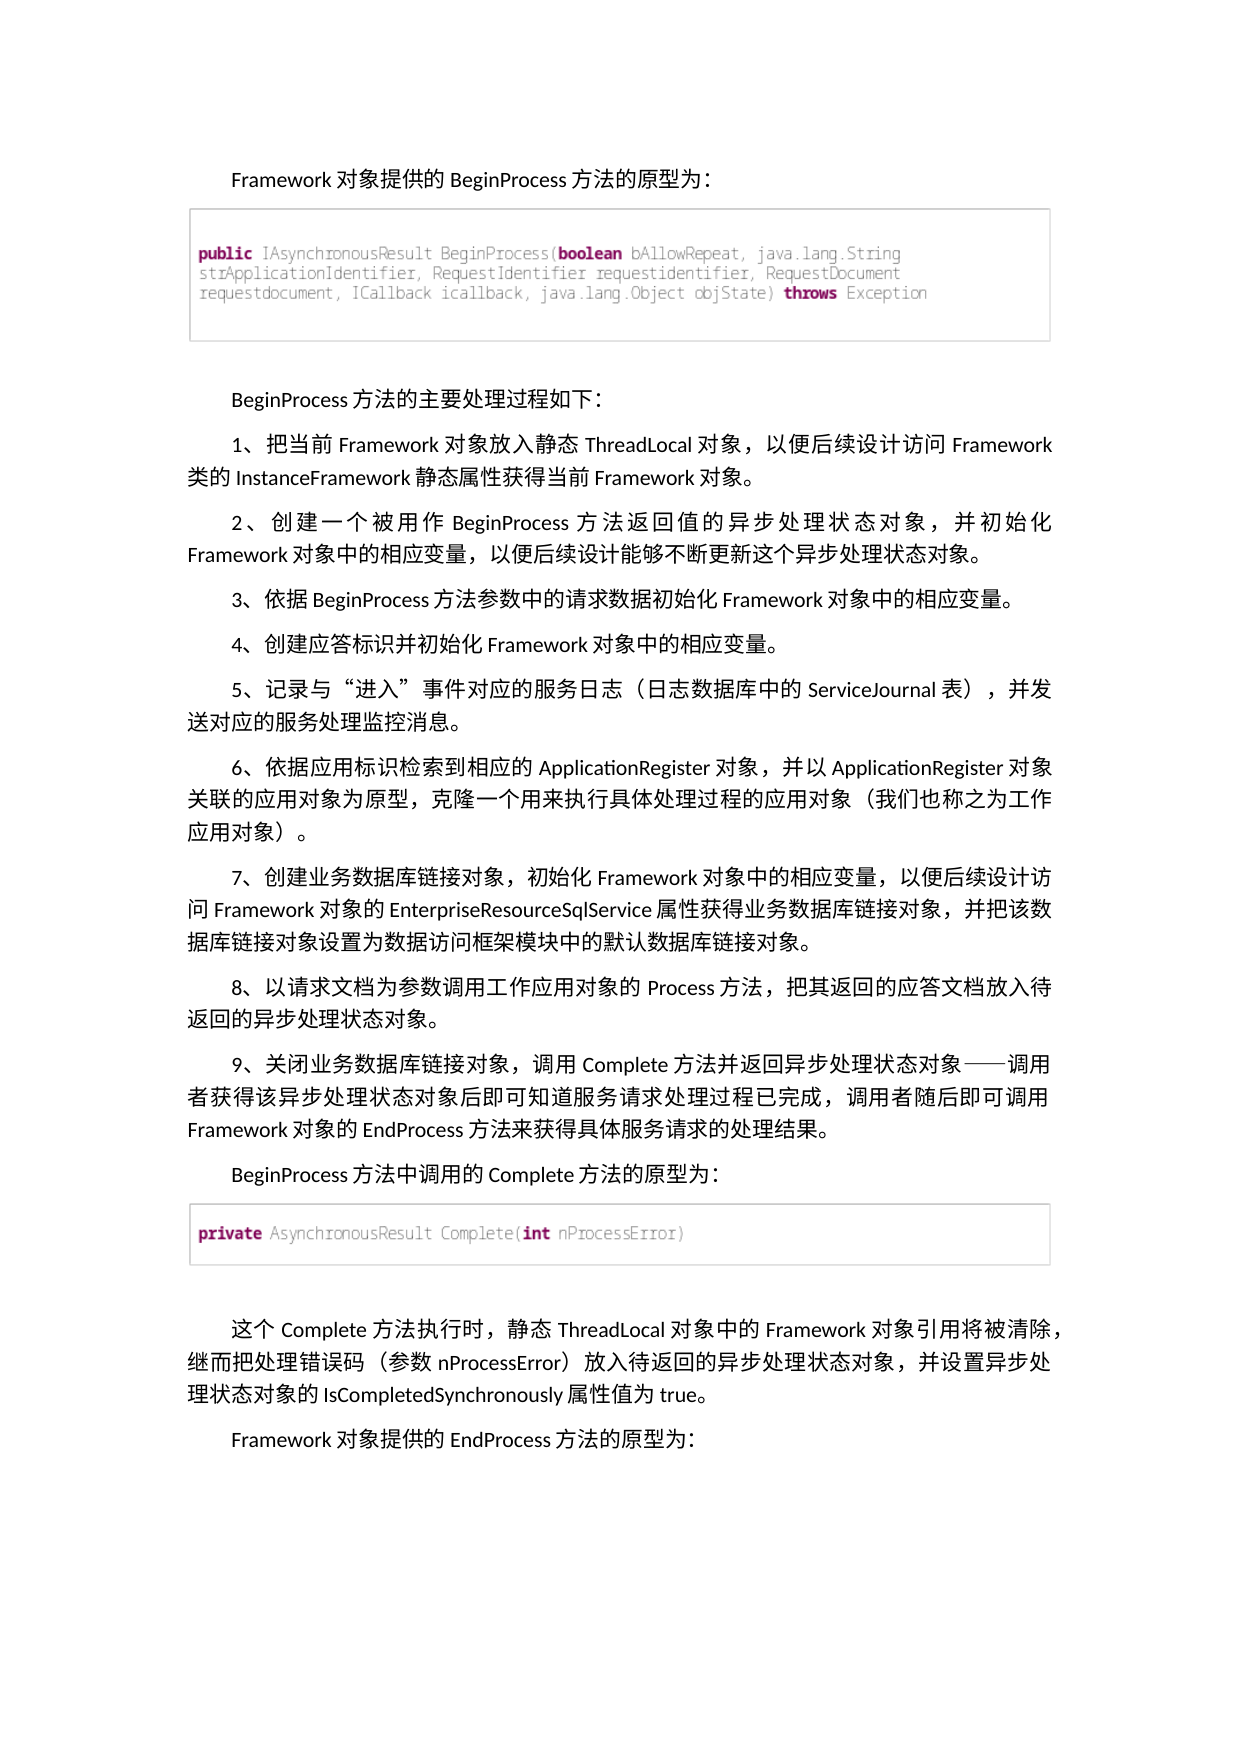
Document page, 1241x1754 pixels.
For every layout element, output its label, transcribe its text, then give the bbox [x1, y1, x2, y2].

text 这个Complete方法执行时，静态ThreadLocal对象中的Framework对象引用将被清除，继而把处理错误码（参数nProcessError）放入待返回的异步处理状态对象，并设置异步处理状态对象的IsCompletedSynchronously属性值为true。 [187, 1312, 1053, 1409]
text 6、依据应用标识检索到相应的ApplicationRegister对象，并以ApplicationRegister对象关联的应用对象为原型，克隆一个用来执行具体处理过程的应用对象（我们也称之为工作应用对象）。 [187, 749, 1053, 847]
text Framework对象提供的BeginProcess方法的原型为： [187, 162, 1053, 194]
text 1、把当前Framework对象放入静态ThreadLocal对象，以便后续设计访问Framework类的InstanceFramework静态属性获得当前Framework对象。 [187, 427, 1053, 492]
text 8、以请求文档为参数调用工作应用对象的Process方法，把其返回的应答文档放入待返回的异步处理状态对象。 [187, 969, 1053, 1034]
text 5、记录与“进入”事件对应的服务日志（日志数据库中的ServiceJournal表），并发送对应的服务处理监控消息。 [187, 672, 1053, 737]
text BeginProcess方法中调用的Complete方法的原型为： [187, 1157, 1053, 1189]
text 7、创建业务数据库链接对象，初始化Framework对象中的相应变量，以便后续设计访问Framework对象的EnterpriseResourceSqlService属性获得业务数据库链接对象，并把该数据库链接对象设置为数据访问框架模块中的默认数据库链接对象。 [187, 859, 1053, 957]
text 3、依据BeginProcess方法参数中的请求数据初始化Framework对象中的相应变量。 [187, 582, 1053, 614]
text Framework对象提供的EndProcess方法的原型为： [187, 1422, 1053, 1454]
text BeginProcess方法的主要处理过程如下： [187, 382, 1053, 414]
text 9、关闭业务数据库链接对象，调用Complete方法并返回异步处理状态对象——调用者获得该异步处理状态对象后即可知道服务请求处理过程已完成，调用者随后即可调用Framework对象的EndProcess方法来获得具体服务请求的处理结果。 [187, 1047, 1053, 1144]
text 4、创建应答标识并初始化Framework对象中的相应变量。 [187, 627, 1053, 659]
text 2、创建一个被用作BeginProcess方法返回值的异步处理状态对象，并初始化Framework对象中的相应变量，以便后续设计能够不断更新这个异步处理状态对象。 [187, 504, 1053, 569]
